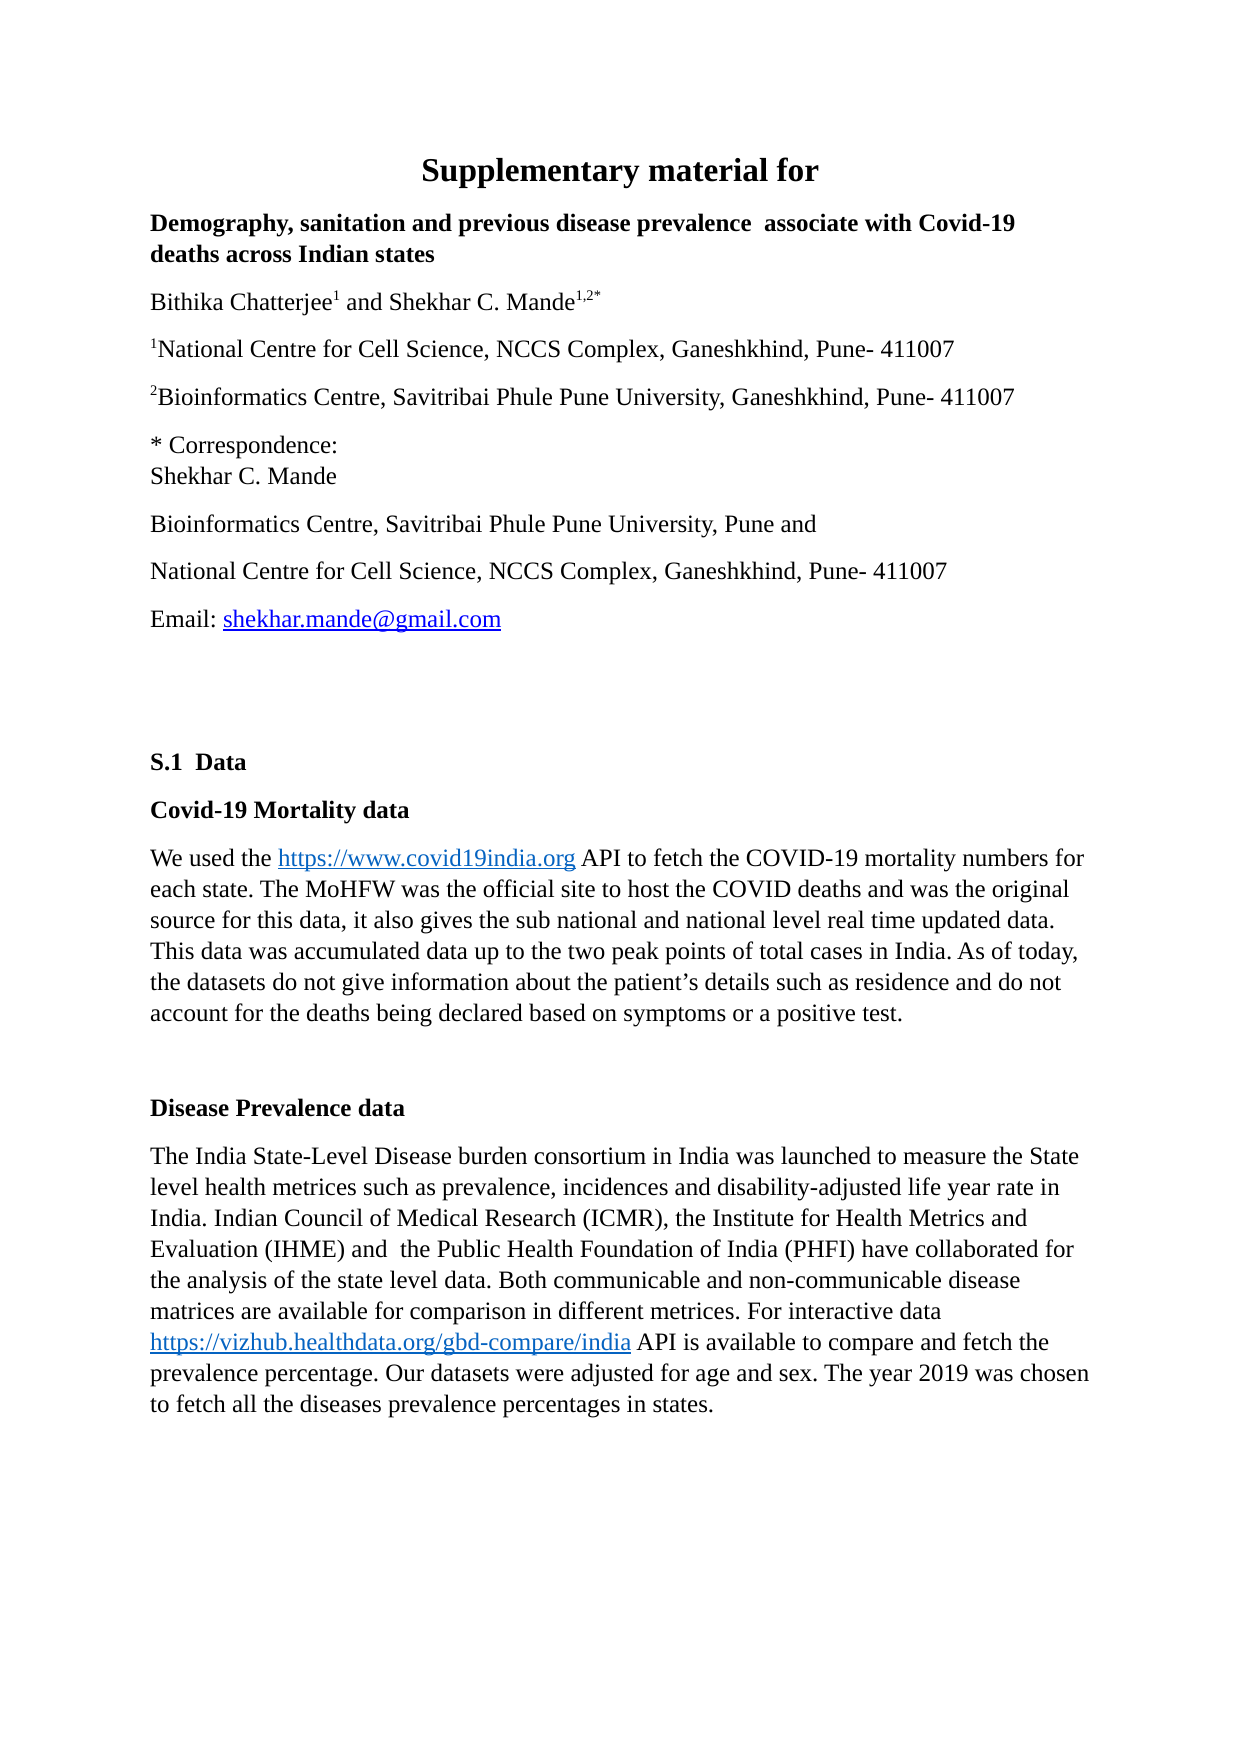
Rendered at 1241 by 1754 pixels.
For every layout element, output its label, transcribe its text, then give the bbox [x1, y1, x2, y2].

text The India State-Level Disease burden consortium in India was launched to measure the State level health metrices such as prevalence, incidences and disability-adjusted life year rate in India. Indian Council of Medical Research (ICMR), the Institute for Health Metrics and Evaluation (IHME) and the Public Health Foundation of India (PHFI) have collaborated for the analysis of the state level data. Both communicable and non-communicable disease matrices are available for comparison in different metrices. For interactive data https://vizhub.healthdata.org/gbd-compare/india API is available to compare and fetch the prevalence percentage. Our datasets were adjusted for age and sex. The year 2019 was chosen to fetch all the diseases prevalence percentages in states. [150, 1141, 1090, 1418]
text Disease Prevalence data [150, 1093, 1090, 1122]
text National Centre for Cell Science, NCCS Complex, Ganeshkhind, Pune- 411007 [150, 556, 1090, 585]
text * Correspondence: Shekhar C. Mande [150, 430, 1090, 490]
text 2Bioinformatics Centre, Savitribai Phule Pune University, Ganeshkhind, Pune- 411007 [150, 382, 1090, 411]
text 1National Centre for Cell Science, NCCS Complex, Ganeshkhind, Pune- 411007 [150, 334, 1090, 363]
text Demography, sanitation and previous disease prevalence associate with Covid-19 deaths across Indian states [150, 208, 1090, 268]
text S.1 Data [150, 747, 1090, 776]
text Email: shekhar.mande@gmail.com [150, 604, 1090, 633]
text Covid-19 Mortality data [150, 795, 1090, 824]
text Bioinformatics Centre, Savitribai Phule Pune University, Pune and [150, 509, 1090, 537]
text Bithika Chatterjee1 and Shekhar C. Mande1,2* [150, 287, 1090, 316]
text We used the https://www.covid19india.org API to fetch the COVID-19 mortality numbers for each state. The MoHFW was the official site to host the COVID deaths and was the original source for this data, it also gives the sub national and national level real time updated data. This data was accumulated data up to the two peak points of total cases in India. As of today, the datasets do not give information about the patient’s details such as residence and do not account for the deaths being declared based on symptoms or a positive test. [150, 843, 1090, 1027]
text Supplementary material for [150, 150, 1090, 188]
